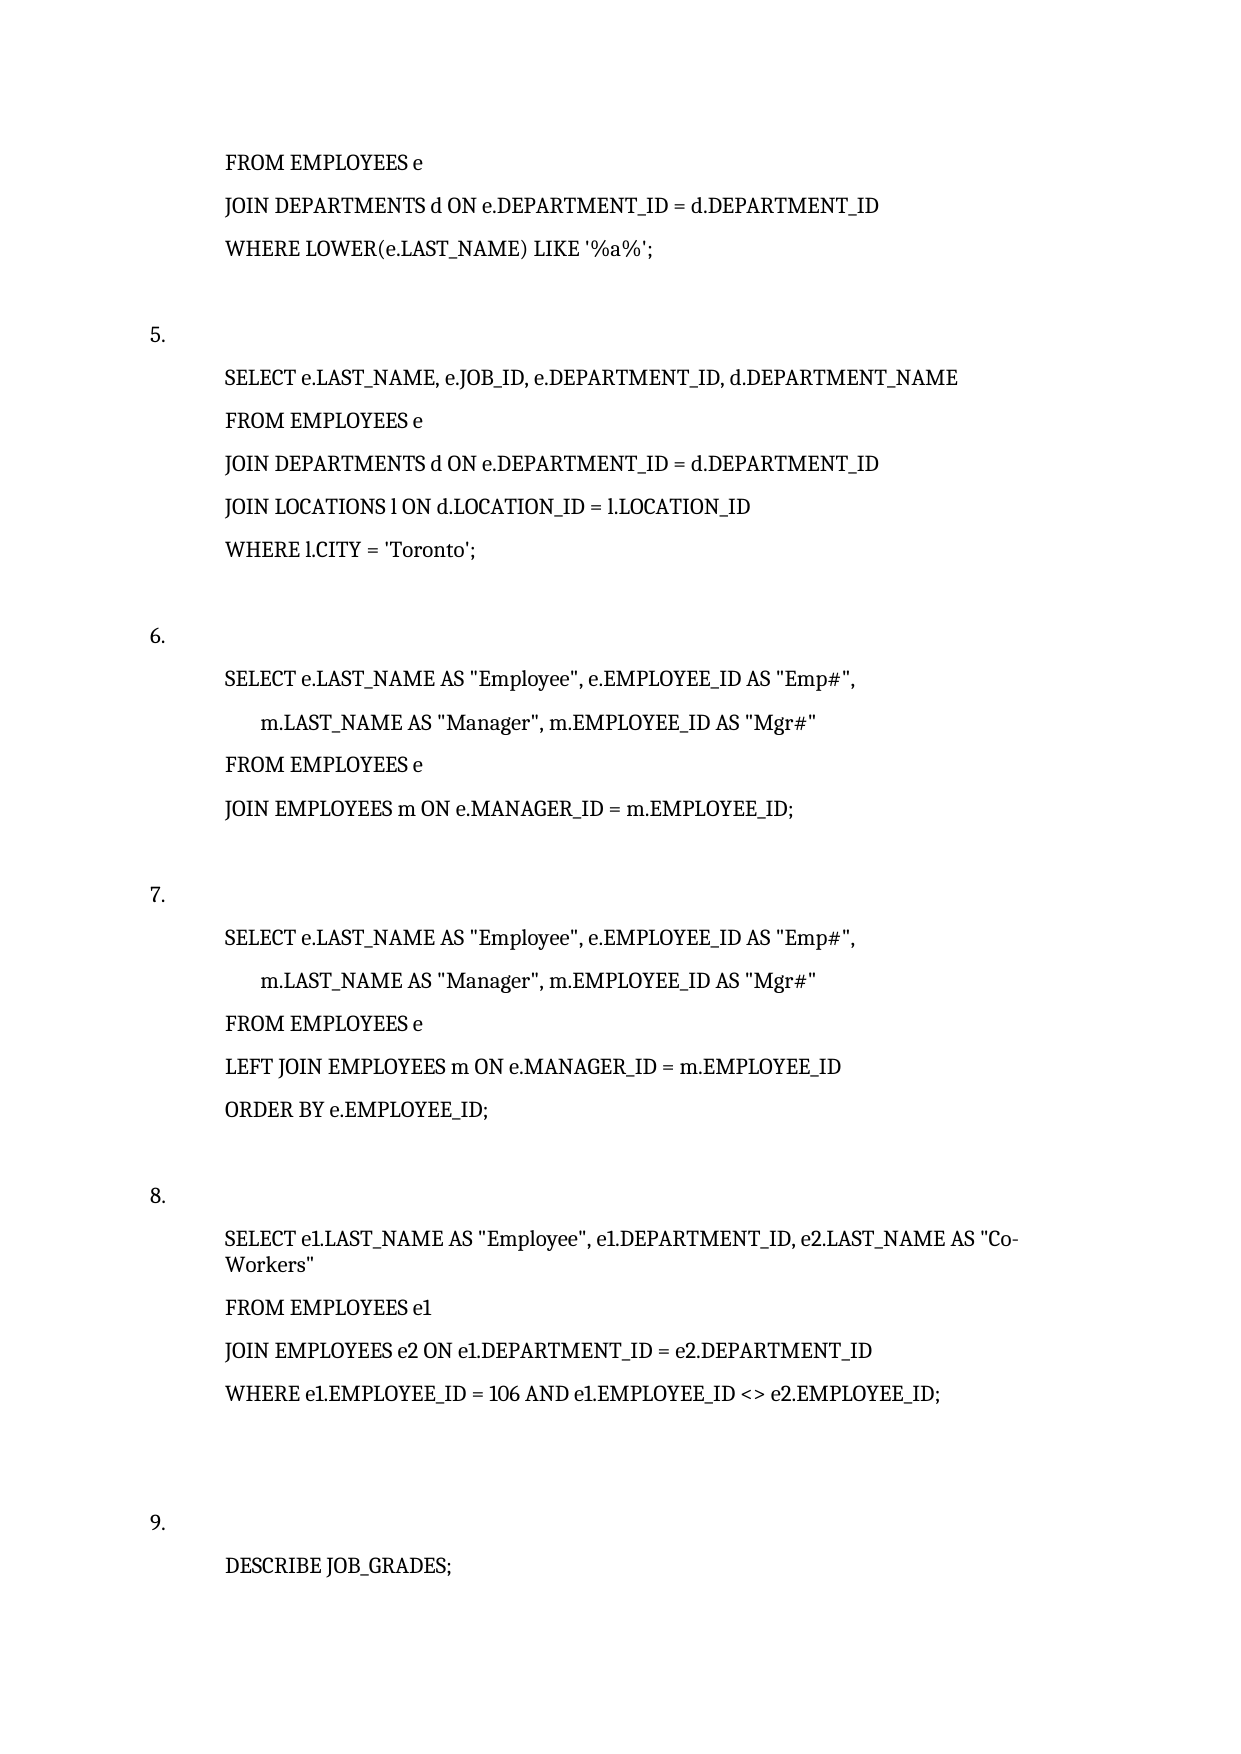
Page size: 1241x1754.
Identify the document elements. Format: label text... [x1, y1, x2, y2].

text LEFT JOIN EMPLOYEES m ON e.MANAGER_ID = m.EMPLOYEE_ID [225, 1053, 1090, 1080]
text 7. [150, 881, 1090, 908]
text FROM EMPLOYEES e1 [225, 1295, 1090, 1321]
text SELECT e1.LAST_NAME AS "Employee", e1.DEPARTMENT_ID, e2.LAST_NAME AS "Co-Workers" [225, 1226, 1090, 1278]
text JOIN EMPLOYEES m ON e.MANAGER_ID = m.EMPLOYEE_ID; [225, 795, 1090, 822]
text 6. [150, 623, 1090, 649]
text m.LAST_NAME AS "Manager", m.EMPLOYEE_ID AS "Mgr#" [225, 967, 1090, 994]
text JOIN LOCATIONS l ON d.LOCATION_ID = l.LOCATION_ID [225, 494, 1090, 521]
text WHERE LOWER(e.LAST_NAME) LIKE '%a%'; [225, 236, 1090, 262]
text SELECT e.LAST_NAME AS "Employee", e.EMPLOYEE_ID AS "Emp#", [225, 666, 1090, 693]
text DESCRIBE JOB_GRADES; [225, 1553, 1090, 1579]
text FROM EMPLOYEES e [225, 752, 1090, 779]
text FROM EMPLOYEES e [225, 150, 1090, 176]
text JOIN EMPLOYEES e2 ON e1.DEPARTMENT_ID = e2.DEPARTMENT_ID [225, 1338, 1090, 1364]
text SELECT e.LAST_NAME, e.JOB_ID, e.DEPARTMENT_ID, d.DEPARTMENT_NAME [225, 365, 1090, 391]
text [225, 193, 1090, 219]
text FROM EMPLOYEES e [225, 408, 1090, 434]
text FROM EMPLOYEES e [225, 1010, 1090, 1037]
text 9. [150, 1510, 1090, 1536]
text JOIN DEPARTMENTS d ON e.DEPARTMENT_ID = d.DEPARTMENT_ID [225, 451, 1090, 477]
text 5. [150, 322, 1090, 348]
text ORDER BY e.EMPLOYEE_ID; [225, 1096, 1090, 1123]
text SELECT e.LAST_NAME AS "Employee", e.EMPLOYEE_ID AS "Emp#", [225, 924, 1090, 951]
text m.LAST_NAME AS "Manager", m.EMPLOYEE_ID AS "Mgr#" [225, 709, 1090, 736]
text WHERE l.CITY = 'Toronto'; [225, 537, 1090, 563]
text 8. [150, 1182, 1090, 1209]
text WHERE e1.EMPLOYEE_ID = 106 AND e1.EMPLOYEE_ID <> e2.EMPLOYEE_ID; [225, 1381, 1090, 1407]
